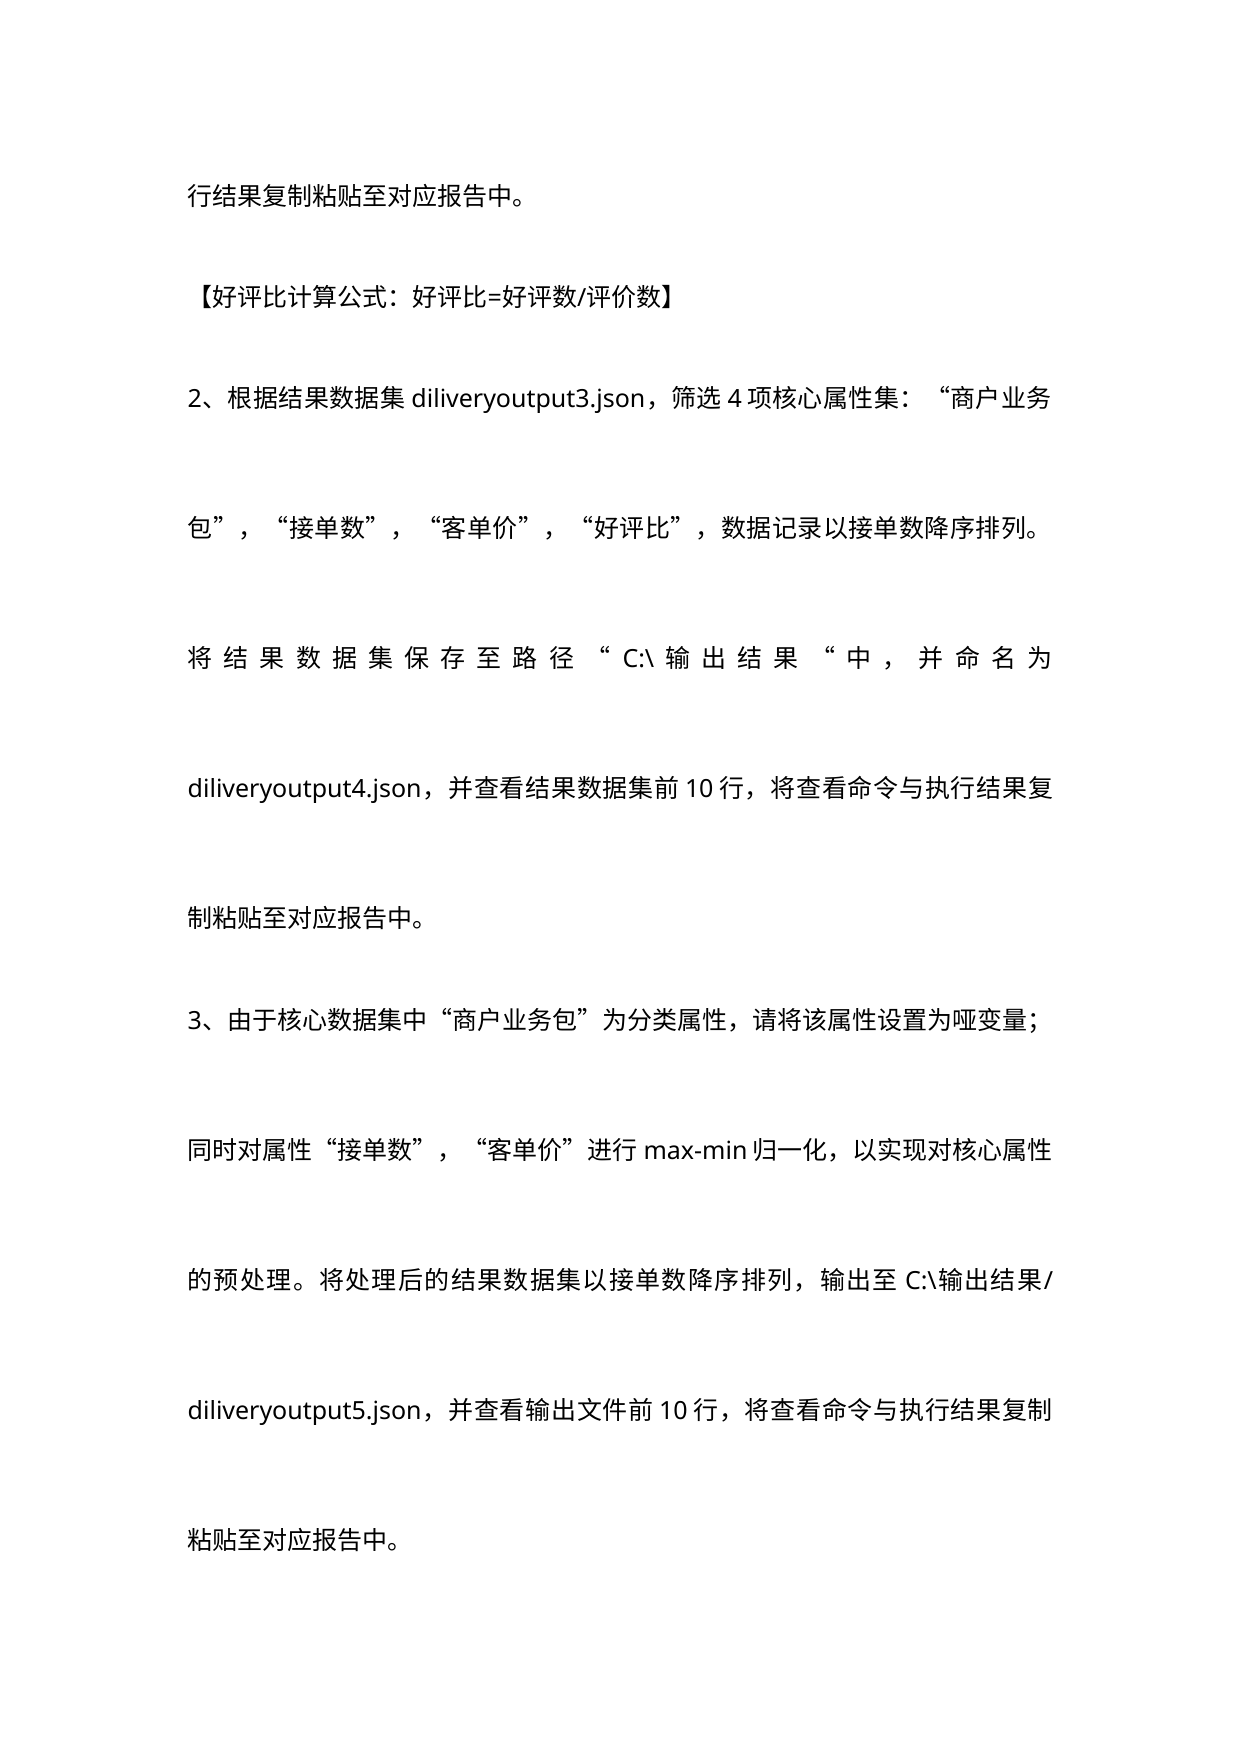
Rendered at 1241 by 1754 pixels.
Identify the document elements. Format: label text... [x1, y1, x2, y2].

text 3、由于核心数据集中“商户业务包”为分类属性，请将该属性设置为哑变量；同时对属性“接单数”，“客单价”进行max-min归一化，以实现对核心属性的预处理。将处理后的结果数据集以接单数降序排列，输出至C:\输出结果/diliveryoutput5.json，并查看输出文件前10行，将查看命令与执行结果复制粘贴至对应报告中。 [187, 986, 1053, 1571]
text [187, 162, 1053, 227]
text 【好评比计算公式：好评比=好评数/评价数】 [187, 263, 1053, 328]
text 2、根据结果数据集diliveryoutput3.json，筛选4项核心属性集：“商户业务包”，“接单数”，“客单价”，“好评比”，数据记录以接单数降序排列。将结果数据集保存至路径“C:\输出结果“中，并命名为diliveryoutput4.json，并查看结果数据集前10行，将查看命令与执行结果复制粘贴至对应报告中。 [187, 364, 1053, 949]
